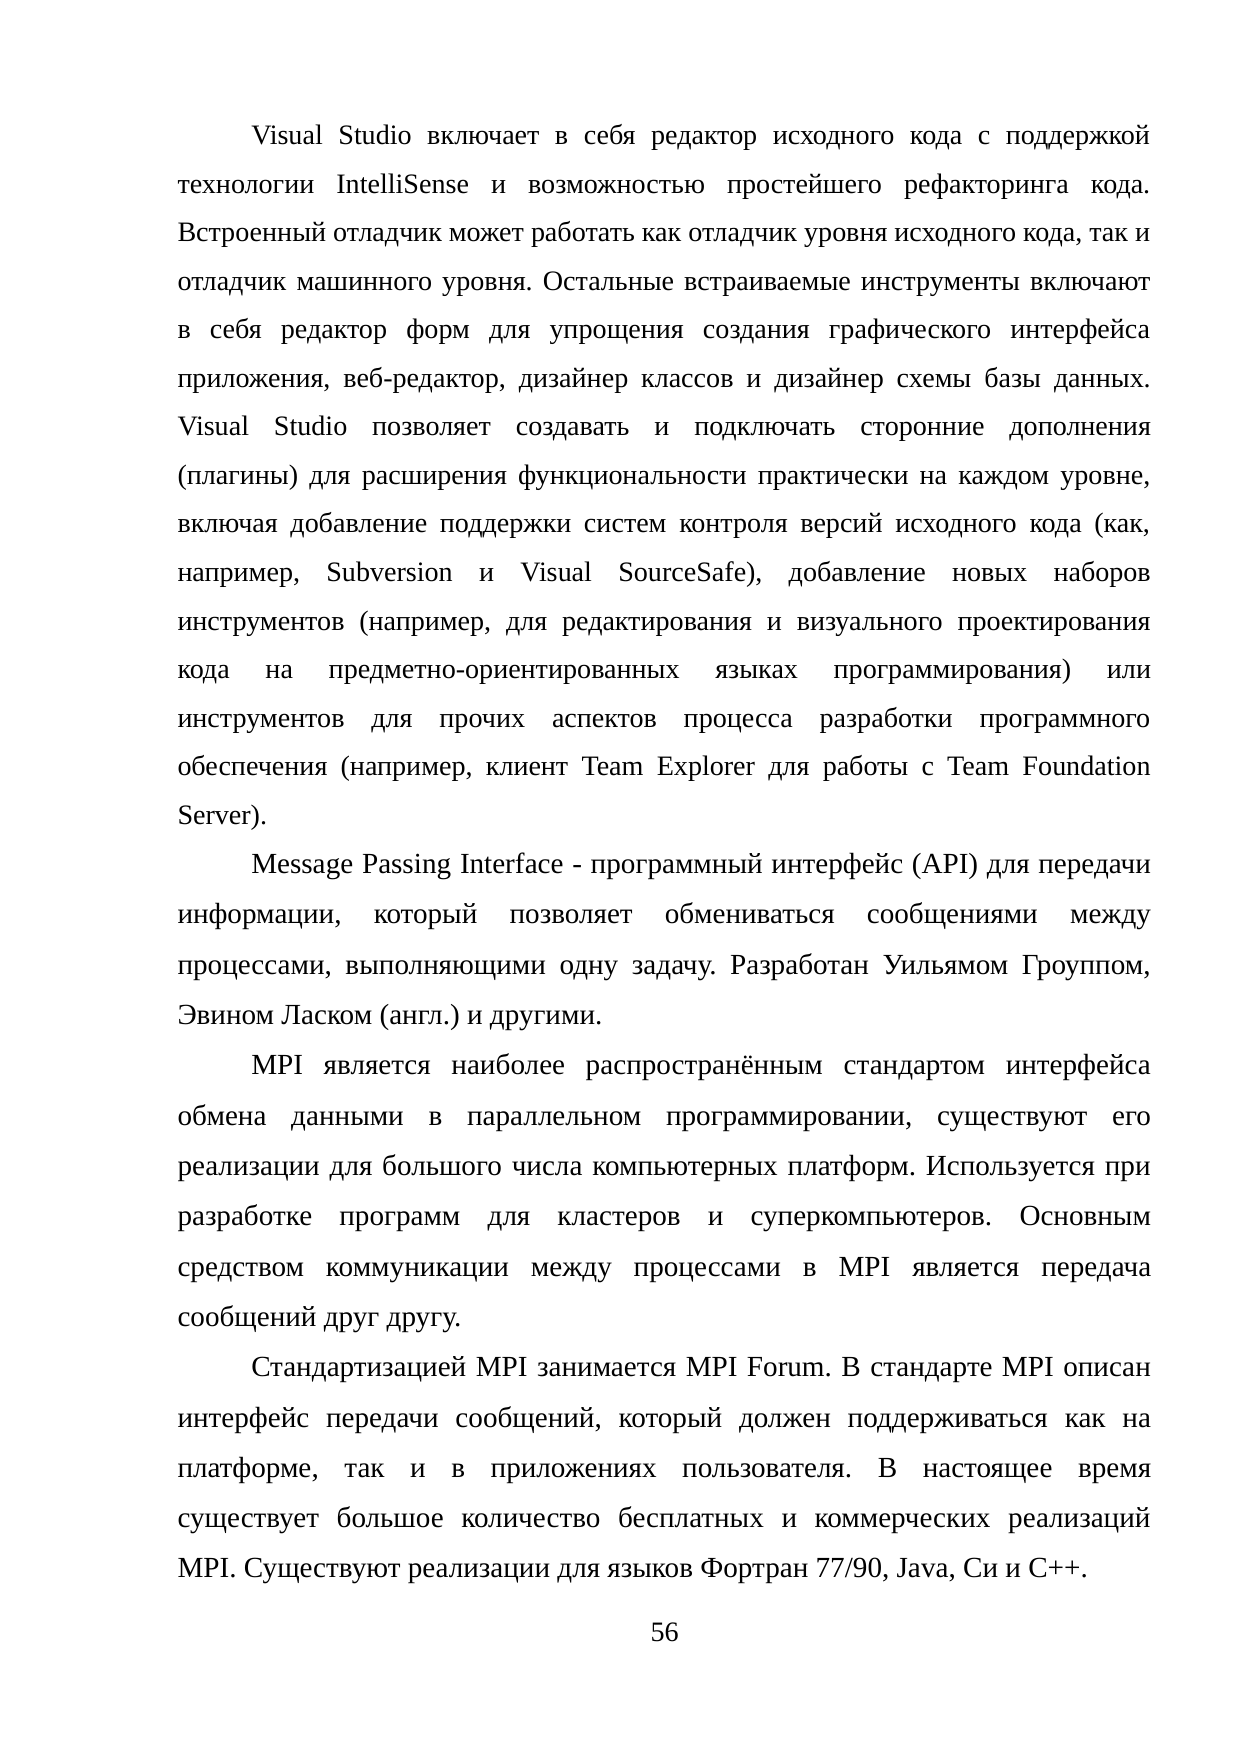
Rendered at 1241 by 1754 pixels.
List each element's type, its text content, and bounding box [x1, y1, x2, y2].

text Стандартизацией MPI занимается MPI Forum. В стандарте MPI описан интерфейс передачи сообщений, который должен поддерживаться как на платформе, так и в приложениях пользователя. В настоящее время существует большое количество бесплатных и коммерческих реализаций MPI. Существуют реализации для языков Фортран 77/90, Java, Си и C++. [177, 1349, 1152, 1584]
text Message Passing Interface - программный интерфейс (API) для передачи информации, который позволяет обмениваться сообщениями между процессами, выполняющими одну задачу. Разработан Уильямом Гроуппом, Эвином Ласком (англ.) и другими. [177, 846, 1152, 1031]
text Visual Studio включает в себя редактор исходного кода с поддержкой технологии IntelliSense и возможностью простейшего рефакторинга кода. Встроенный отладчик может работать как отладчик уровня исходного кода, так и отладчик машинного уровня. Остальные встраиваемые инструменты включают в себя редактор форм для упрощения создания графического интерфейса приложения, веб-редактор, дизайнер классов и дизайнер схемы базы данных. Visual Studio позволяет создавать и подключать сторонние дополнения (плагины) для расширения функциональности практически на каждом уровне, включая добавление поддержки систем контроля версий исходного кода (как, например, Subversion и Visual SourceSafe), добавление новых наборов инструментов (например, для редактирования и визуального проектирования кода на предметно-ориентированных языках программирования) или инструментов для прочих аспектов процесса разработки программного обеспечения (например, клиент Team Explorer для работы с Team Foundation Server). [177, 118, 1152, 830]
text MPI является наиболее распространённым стандартом интерфейса обмена данными в параллельном программировании, существуют его реализации для большого числа компьютерных платформ. Используется при разработке программ для кластеров и суперкомпьютеров. Основным средством коммуникации между процессами в MPI является передача сообщений друг другу. [177, 1047, 1152, 1333]
